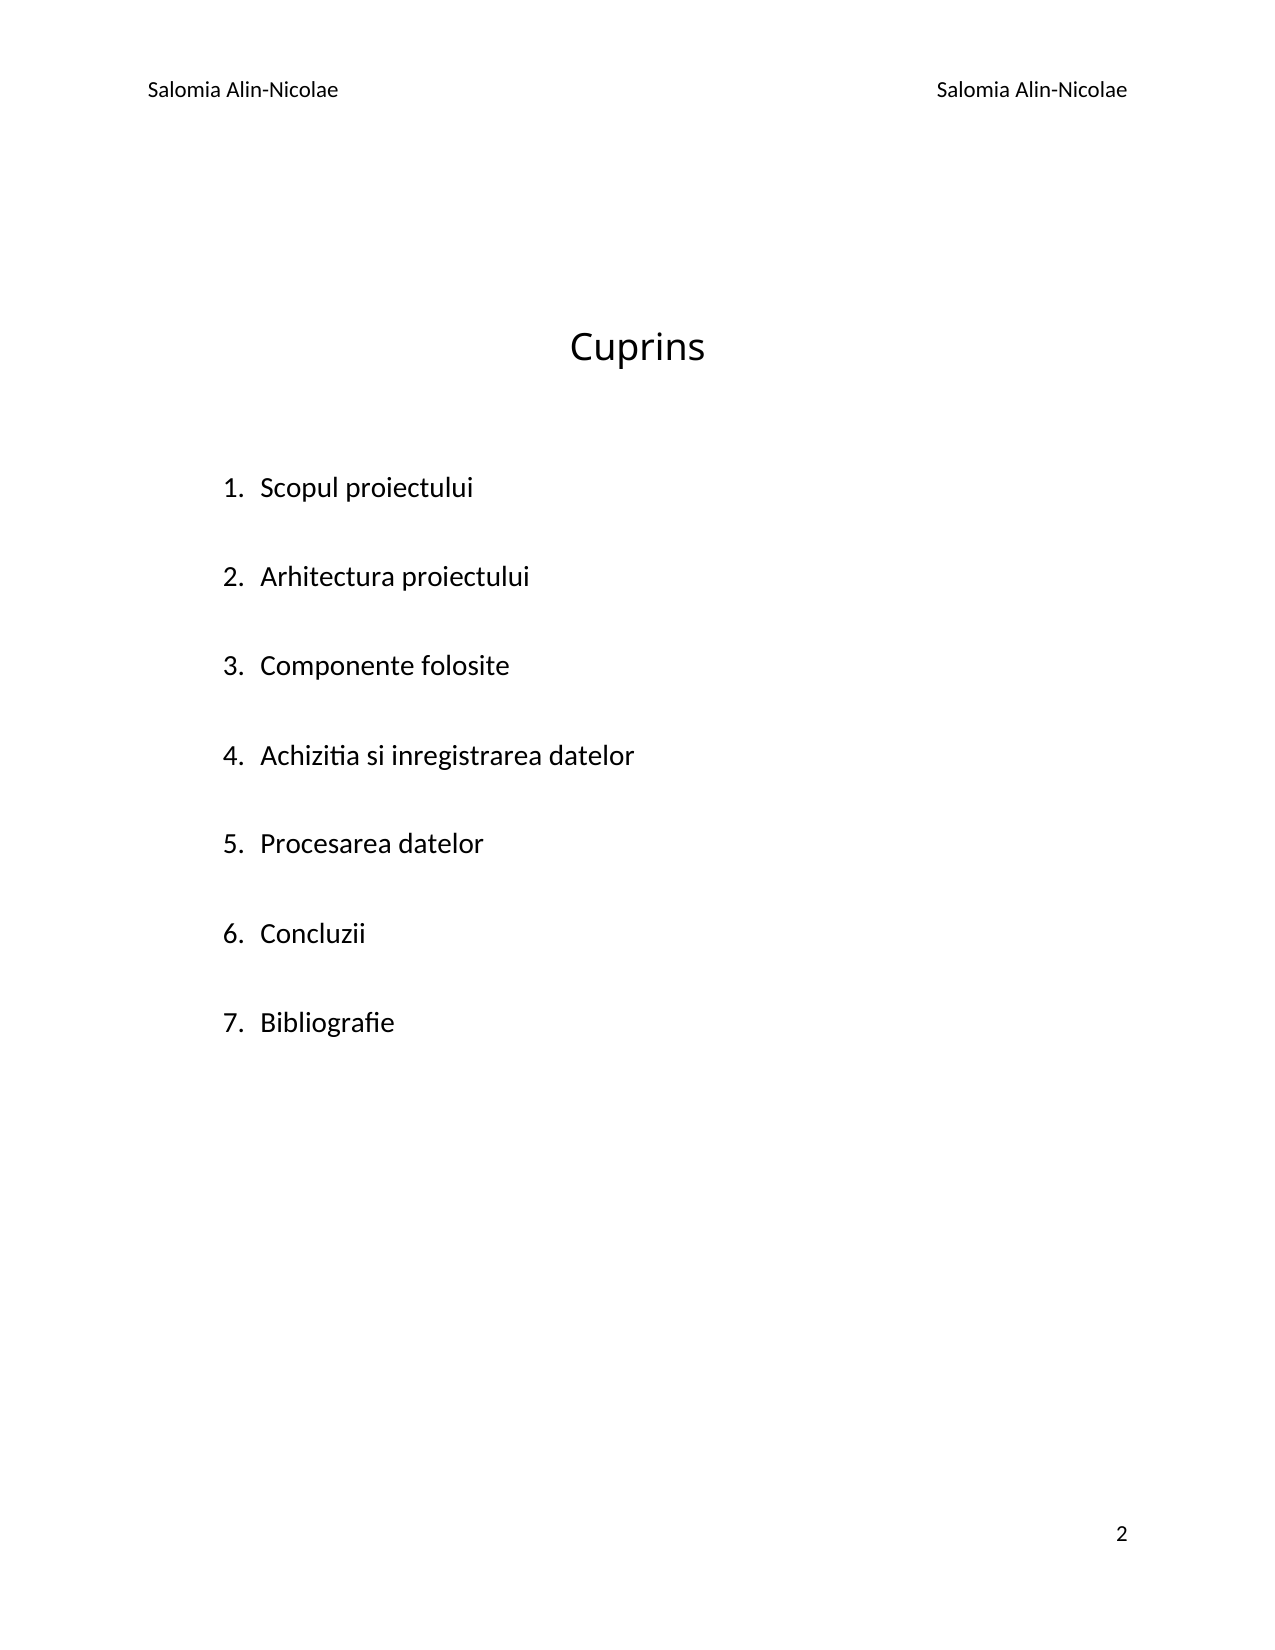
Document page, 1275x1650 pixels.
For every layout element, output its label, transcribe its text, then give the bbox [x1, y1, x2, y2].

subtitle Cuprins [148, 321, 1127, 372]
list Bibliografie [223, 1004, 1127, 1039]
list Componente folosite [223, 647, 1127, 683]
list Scopul proiectului [223, 469, 1127, 505]
list Procesarea datelor [223, 826, 1127, 861]
list Concluzii [223, 915, 1127, 950]
list Arhitectura proiectului [223, 558, 1127, 594]
list Achizitia si inregistrarea datelor [223, 737, 1127, 772]
